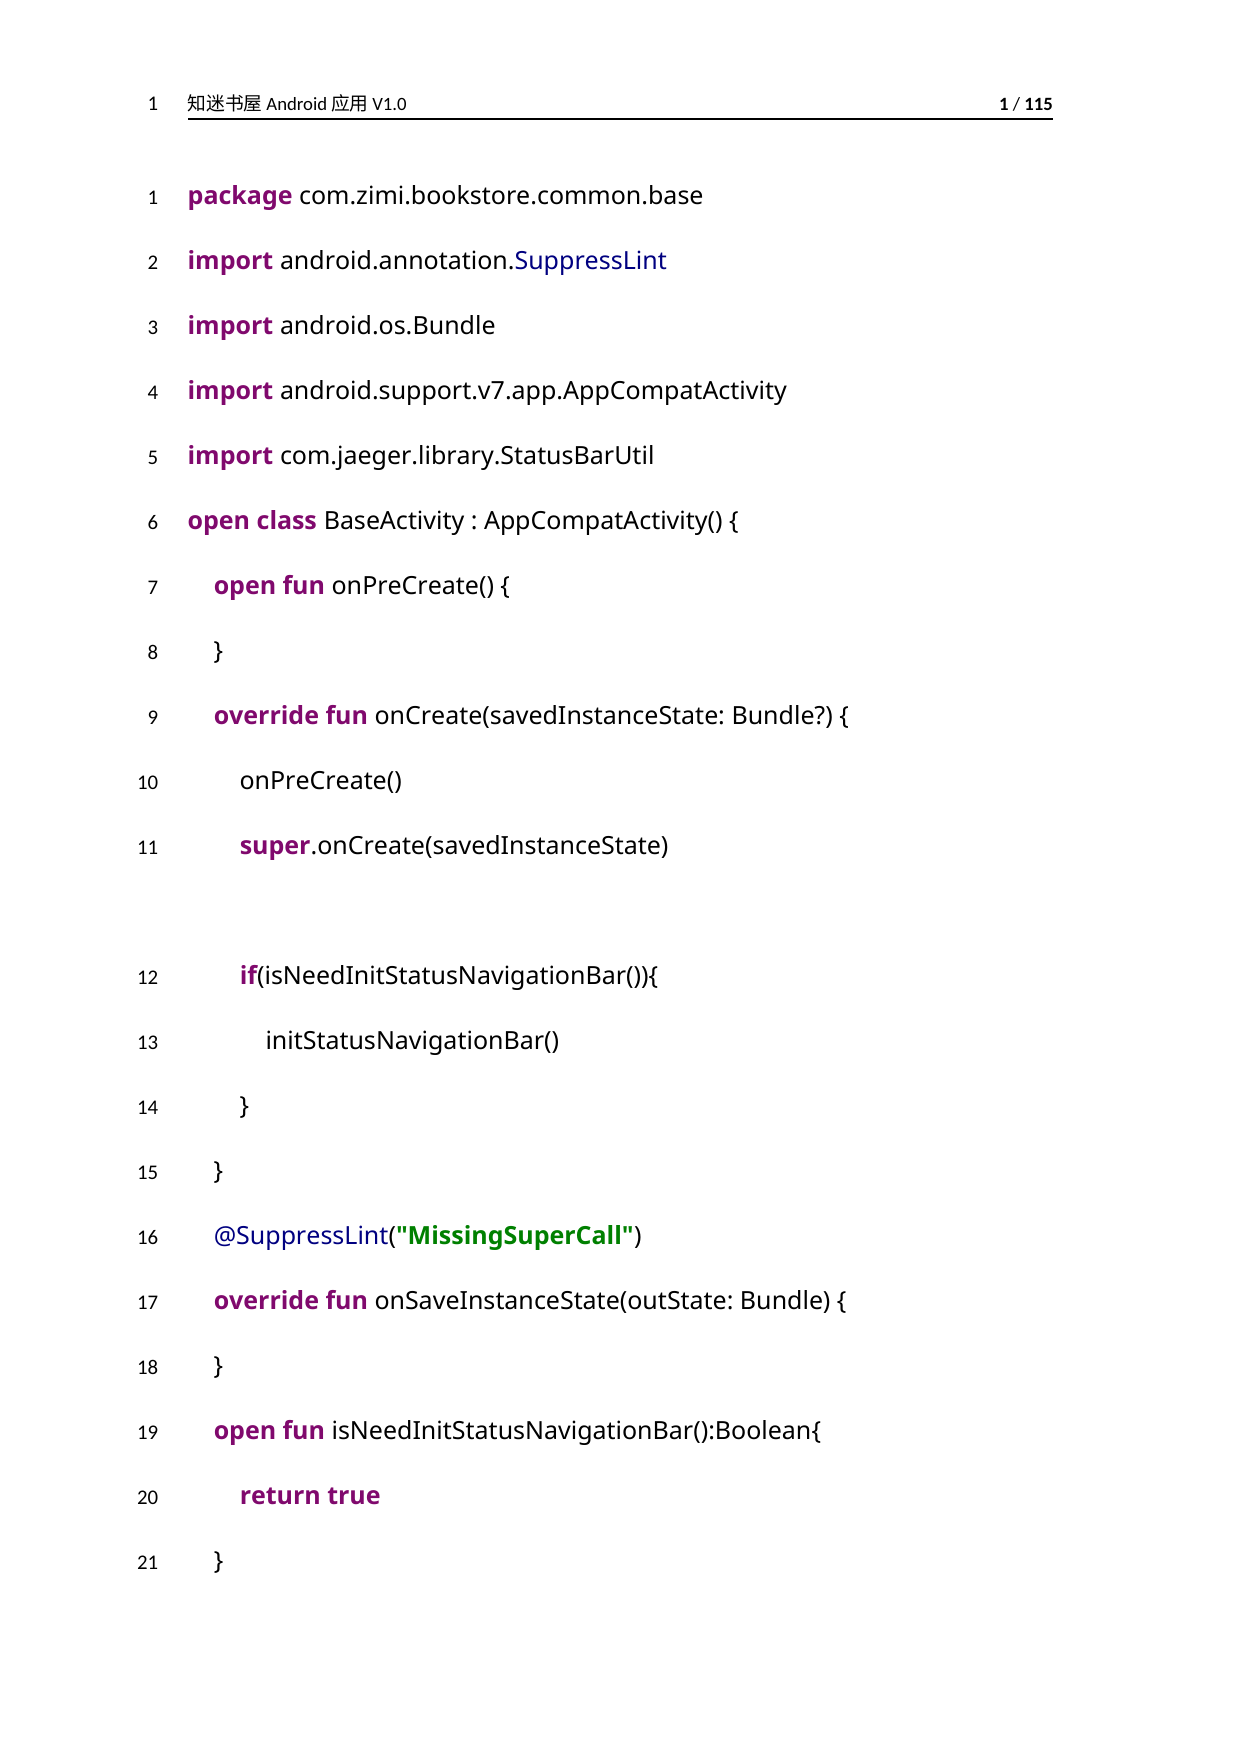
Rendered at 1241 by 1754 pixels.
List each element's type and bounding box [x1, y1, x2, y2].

text [187, 162, 1053, 1592]
